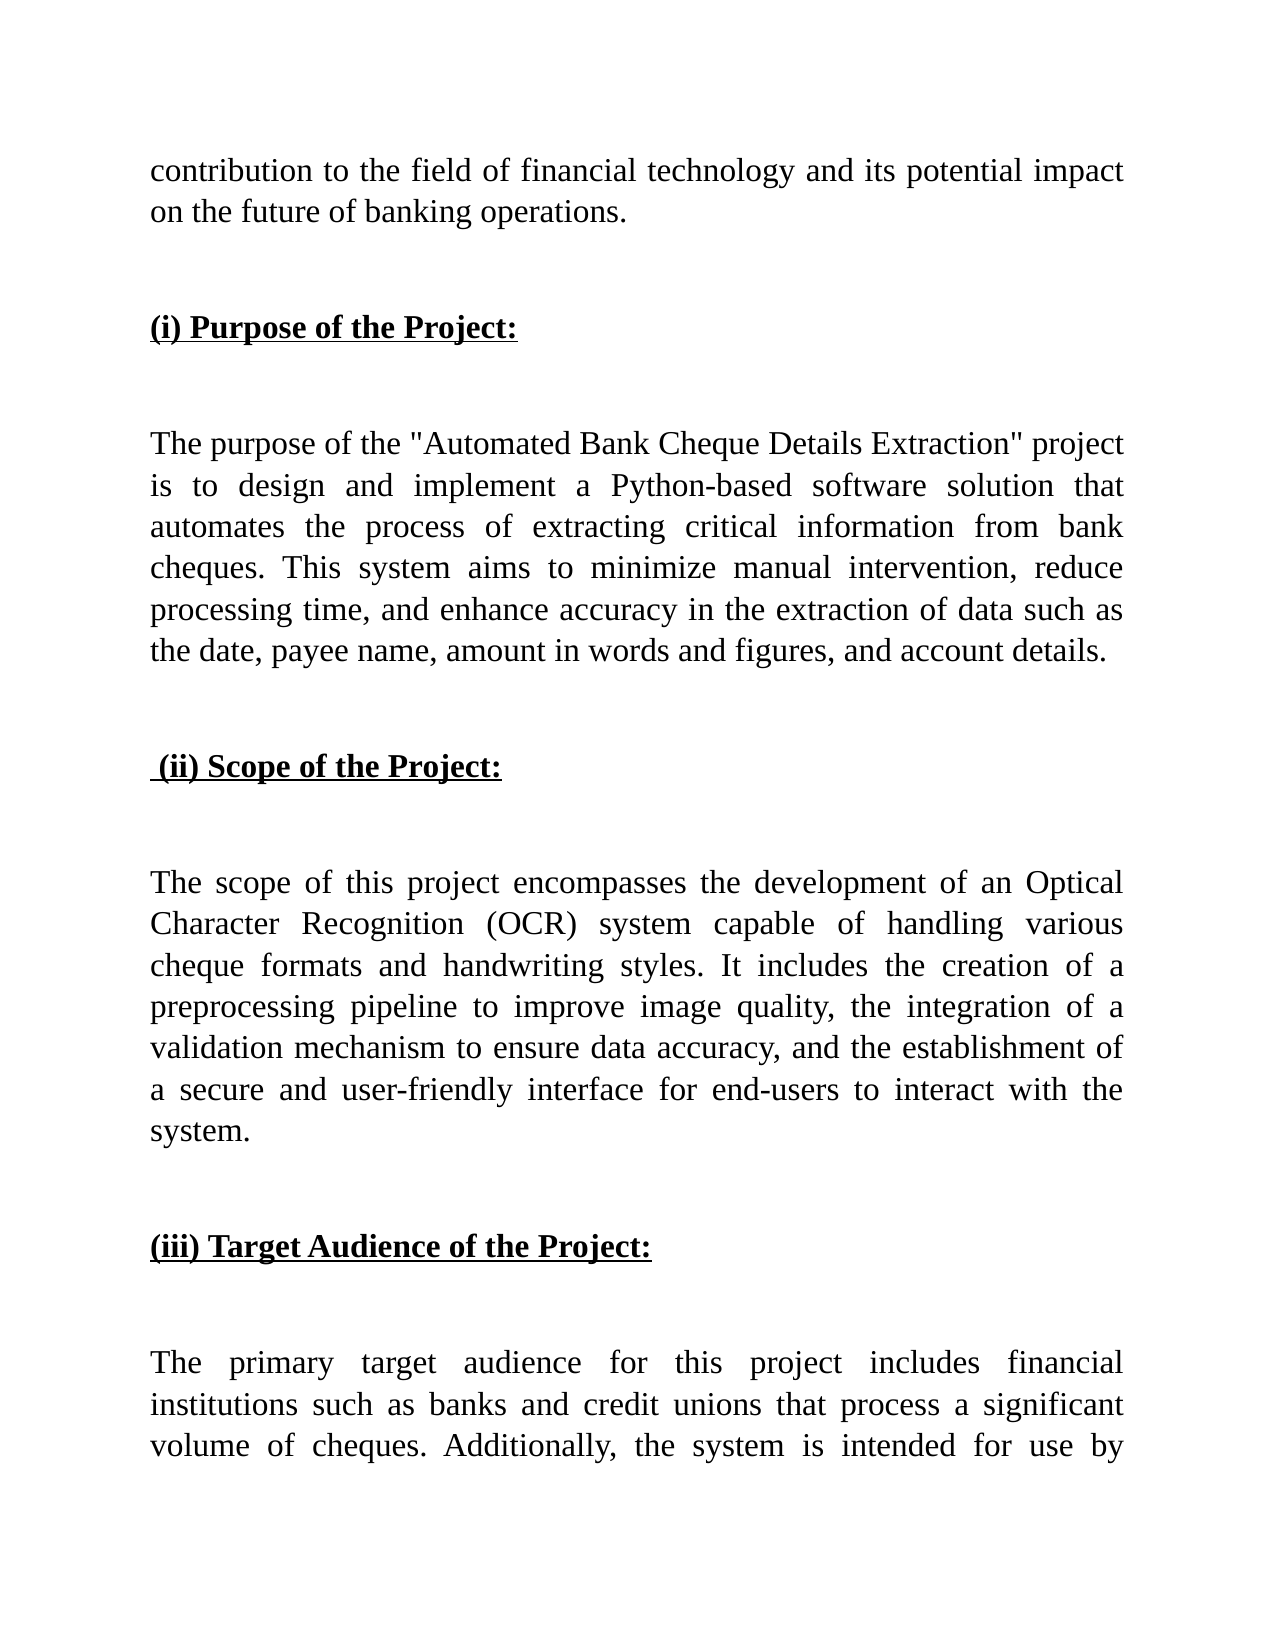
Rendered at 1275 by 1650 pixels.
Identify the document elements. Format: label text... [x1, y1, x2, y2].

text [150, 150, 1125, 230]
text (i) Purpose of the Project: [150, 307, 1125, 346]
text The purpose of the "Automated Bank Cheque Details Extraction" project is to design and implement a Python-based software solution that automates the process of extracting critical information from bank cheques. This system aims to minimize manual intervention, reduce processing time, and enhance accuracy in the extraction of data such as the date, payee name, amount in words and figures, and account details. [150, 423, 1125, 668]
text (ii) Scope of the Project: [150, 746, 1125, 784]
text (iii) Target Audience of the Project: [150, 1226, 1125, 1265]
text The scope of this project encompasses the development of an Optical Character Recognition (OCR) system capable of handling various cheque formats and handwriting styles. It includes the creation of a preprocessing pipeline to improve image quality, the integration of a validation mechanism to ensure data accuracy, and the establishment of a secure and user-friendly interface for end-users to interact with the system. [150, 862, 1125, 1149]
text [150, 1342, 1125, 1463]
